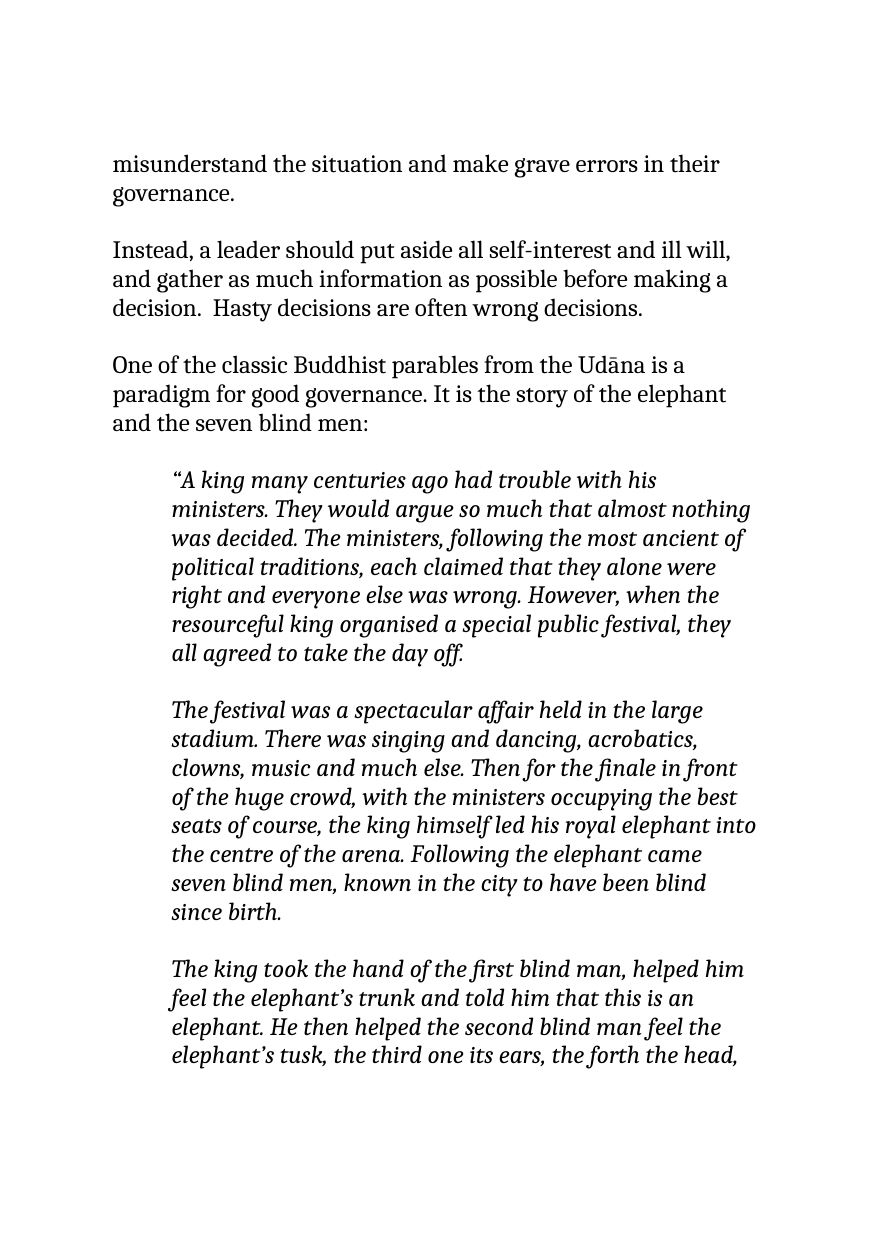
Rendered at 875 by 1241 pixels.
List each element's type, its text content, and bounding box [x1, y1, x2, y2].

text Instead, a leader should put aside all self-interest and ill will, and gather as much information as possible before making a decision. Hasty decisions are often wrong decisions. [112, 236, 762, 322]
text “A king many centuries ago had trouble with his ministers. They would argue so much that almost nothing was decided. The ministers, following the most ancient of political traditions, each claimed that they alone were right and everyone else was wrong. However, when the resourceful king organised a special public festival, they all agreed to take the day off. [171, 466, 762, 667]
text The festival was a spectacular affair held in the large stadium. There was singing and dancing, acrobatics, clowns, music and much else. Then for the finale in front of the huge crowd, with the ministers occupying the best seats of course, the king himself led his royal elephant into the centre of the arena. Following the elephant came seven blind men, known in the city to have been blind since birth. [171, 696, 762, 926]
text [171, 955, 762, 1070]
text One of the classic Buddhist parables from the Udāna is a paradigm for good governance. It is the story of the elephant and the seven blind men: [112, 351, 762, 437]
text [112, 150, 762, 207]
